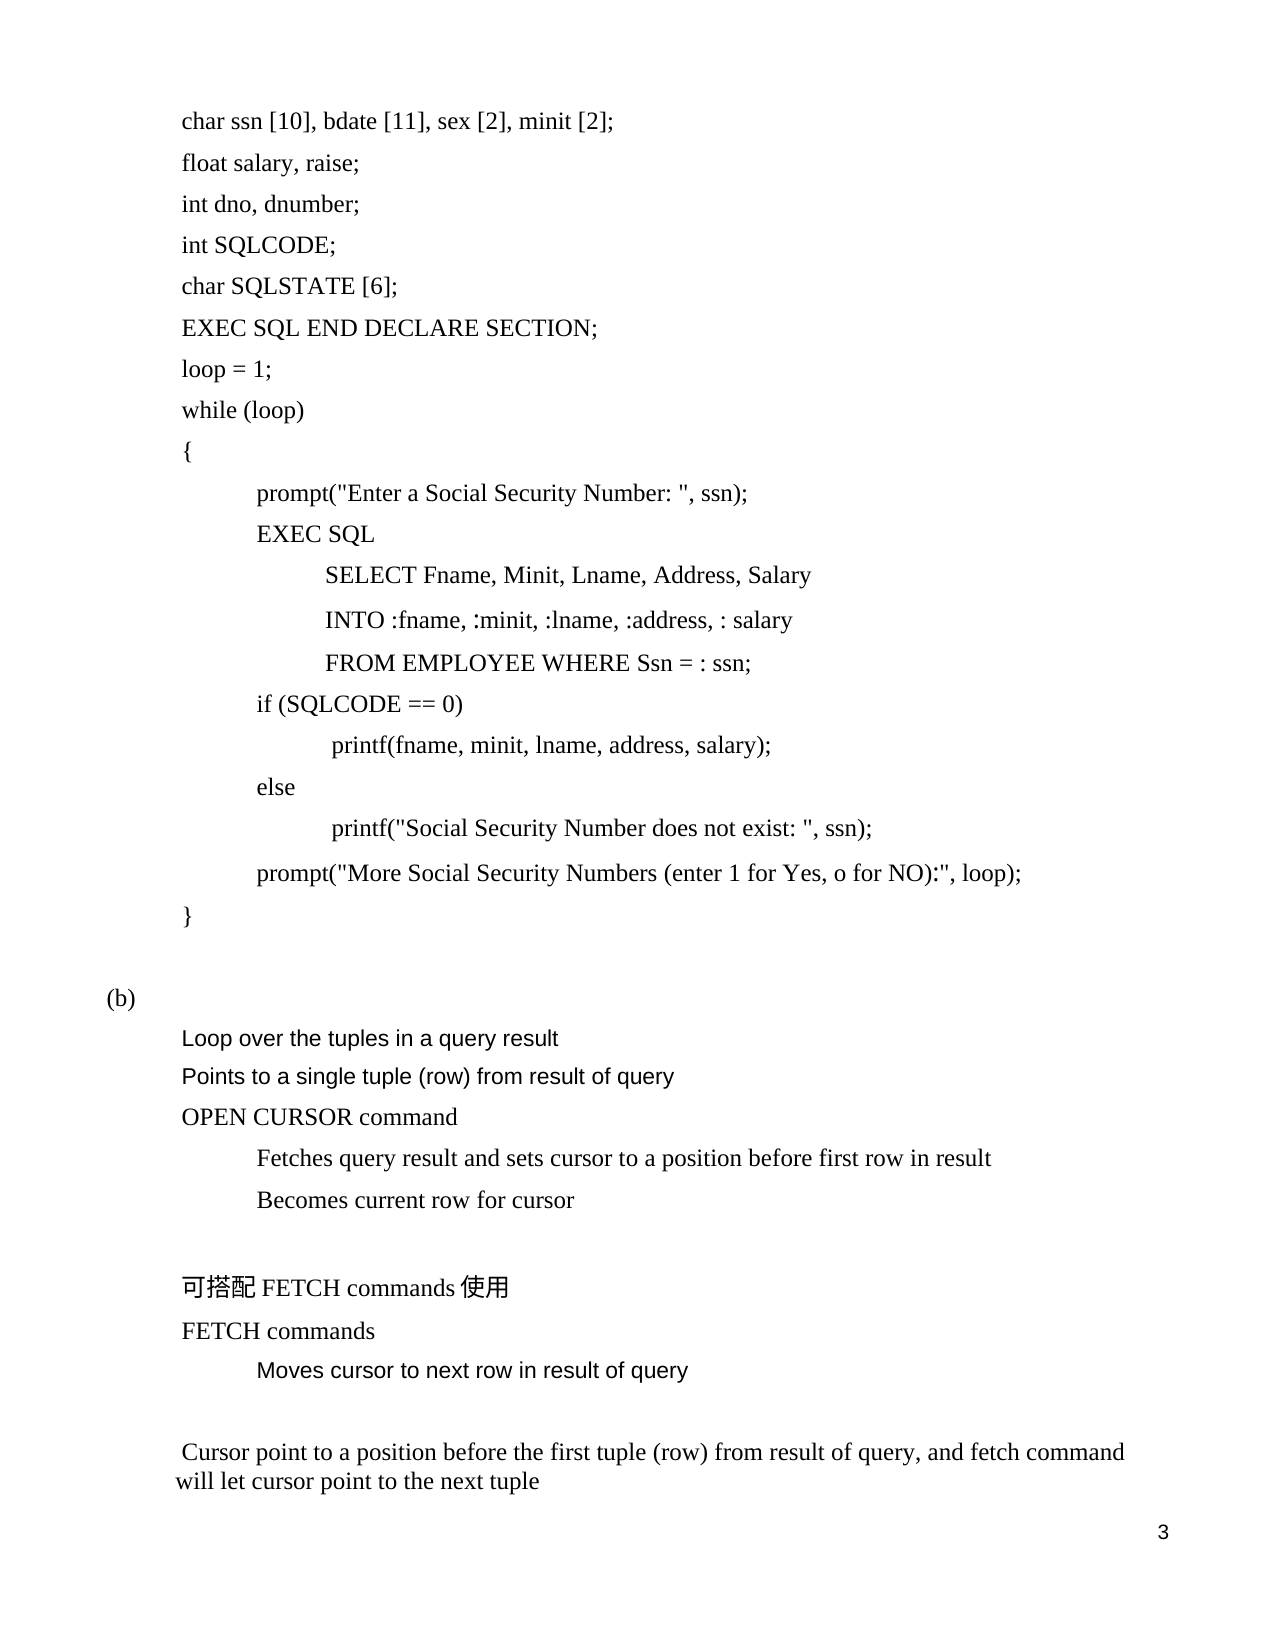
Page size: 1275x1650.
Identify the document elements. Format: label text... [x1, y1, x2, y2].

text Becomes current row for cursor [181, 1185, 1169, 1213]
text float salary, raise; [106, 148, 1169, 176]
text EXEC SQL [181, 519, 1169, 548]
text OPEN CURSOR command [106, 1102, 1169, 1131]
text while (loop) [106, 395, 1169, 424]
text Fetches query result and sets cursor to a position before first row in result [181, 1143, 1169, 1172]
text } [106, 901, 1169, 929]
text Points to a single tuple (row) from result of query [106, 1063, 1169, 1090]
text printf("Social Security Number does not exist: ", ssn); [256, 813, 1169, 842]
text loop = 1; [106, 354, 1169, 383]
text char ssn [10], bdate [11], sex [2], minit [2]; [106, 106, 1169, 135]
text printf(fname, minit, lname, address, salary); [256, 730, 1169, 759]
text Loop over the tuples in a query result [106, 1024, 1169, 1051]
text else [181, 772, 1169, 800]
text prompt("Enter a Social Security Number: ", ssn); [181, 478, 1169, 506]
text EXEC SQL END DECLARE SECTION; [106, 313, 1169, 341]
text prompt("More Social Security Numbers (enter 1 for Yes, o for NO):", loop); [181, 854, 1169, 888]
text FETCH commands [106, 1316, 1169, 1345]
text if (SQLCODE == 0) [181, 689, 1169, 718]
text Moves cursor to next row in result of query [106, 1357, 1169, 1383]
text { [106, 436, 1169, 465]
text SELECT Fname, Minit, Lname, Address, Salary [250, 560, 1169, 589]
text int SQLCODE; [106, 230, 1169, 259]
text int dno, dnumber; [106, 189, 1169, 218]
text FROM EMPLOYEE WHERE Ssn = : ssn; [250, 648, 1169, 677]
text INTO :fname, :minit, :lname, :address, : salary [250, 601, 1169, 635]
text (b) [106, 983, 1169, 1012]
text char SQLSTATE [6]; [106, 271, 1169, 300]
text 可搭配FETCH commands使用 [106, 1267, 1169, 1303]
text Cursor point to a position before the first tuple (row) from result of query, and fetch command will let cursor point to the next tuple [175, 1437, 1169, 1495]
